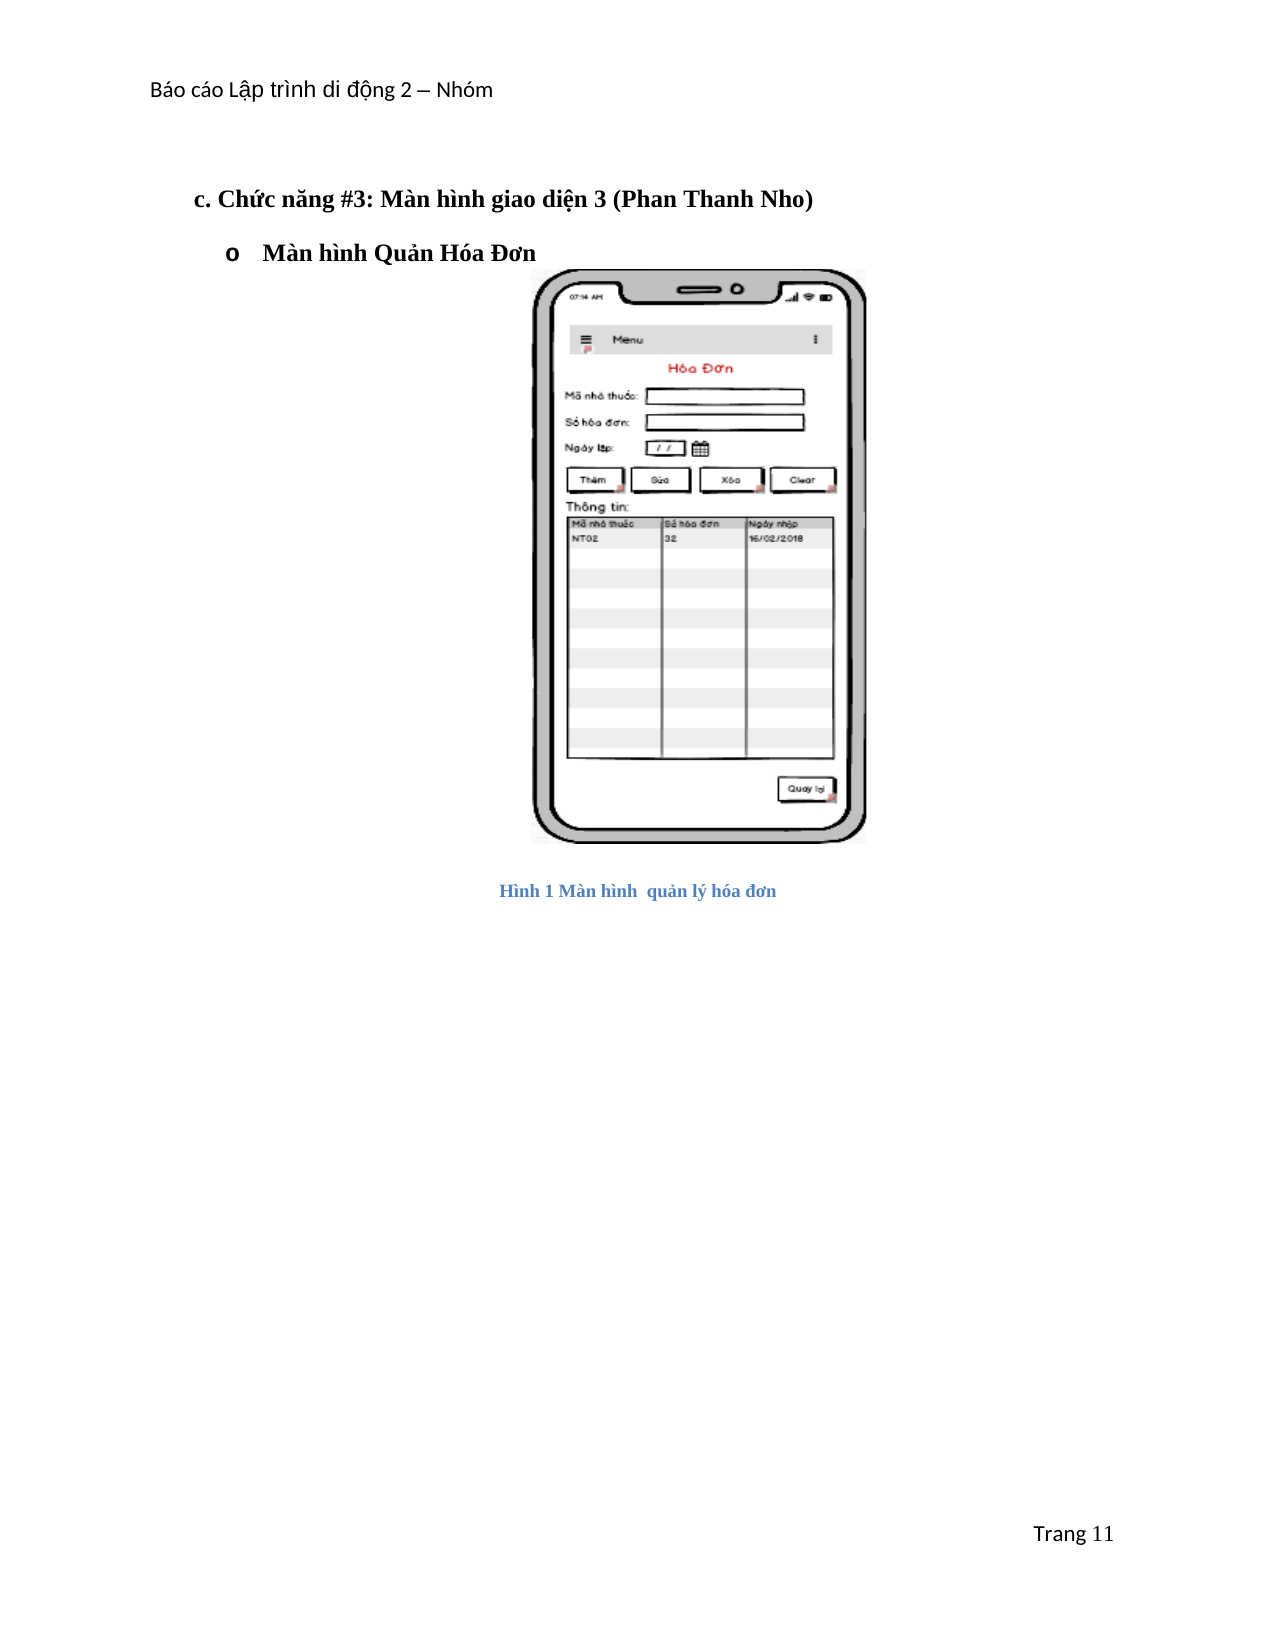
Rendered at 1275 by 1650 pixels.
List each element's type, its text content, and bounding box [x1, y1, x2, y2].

list Màn hình Quản Hóa Đơn [225, 238, 1173, 269]
picture [531, 269, 867, 844]
list Chức năng #3: Màn hình giao diện 3 (Phan Thanh Nho) [194, 184, 1173, 213]
text Hình 1 Màn hình quản lý hóa đơn [225, 880, 1051, 902]
